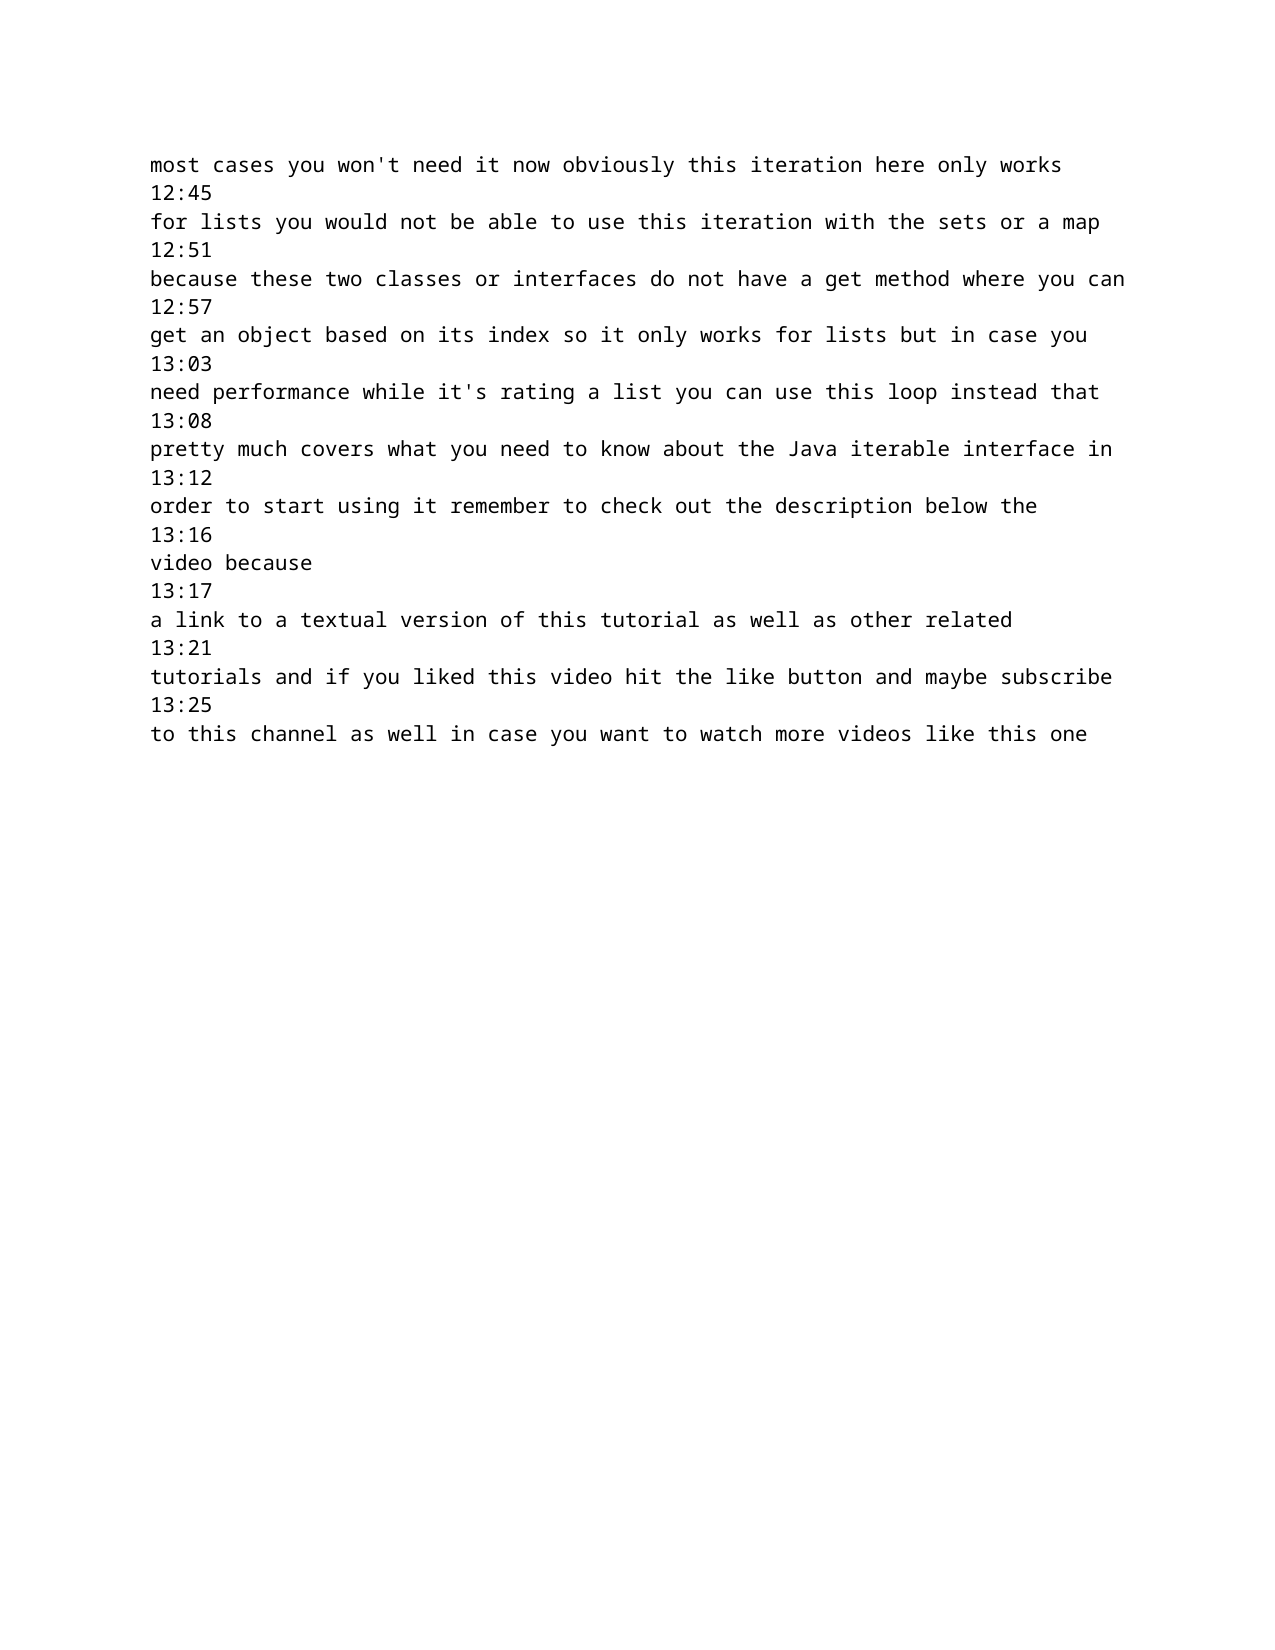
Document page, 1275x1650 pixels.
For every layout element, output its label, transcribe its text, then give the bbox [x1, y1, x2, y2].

text most cases you won't need it now obviously this iteration here only works [150, 150, 1125, 178]
text video because [150, 548, 1125, 577]
text 13:17 [150, 577, 1125, 605]
text need performance while it's rating a list you can use this loop instead that [150, 377, 1125, 406]
text a link to a textual version of this tutorial as well as other related [150, 605, 1125, 633]
text 13:21 [150, 633, 1125, 662]
text pretty much covers what you need to know about the Java iterable interface in [150, 434, 1125, 463]
text order to start using it remember to check out the description below the [150, 491, 1125, 520]
text 12:57 [150, 292, 1125, 321]
text 13:12 [150, 463, 1125, 491]
text 13:03 [150, 349, 1125, 377]
text 13:25 [150, 690, 1125, 719]
text 13:08 [150, 406, 1125, 434]
text tutorials and if you liked this video hit the like button and maybe subscribe [150, 662, 1125, 690]
text because these two classes or interfaces do not have a get method where you can [150, 264, 1125, 292]
text 12:51 [150, 235, 1125, 264]
text for lists you would not be able to use this iteration with the sets or a map [150, 207, 1125, 235]
text to this channel as well in case you want to watch more videos like this one [150, 719, 1125, 747]
text 13:16 [150, 520, 1125, 548]
text get an object based on its index so it only works for lists but in case you [150, 321, 1125, 349]
text 12:45 [150, 178, 1125, 207]
